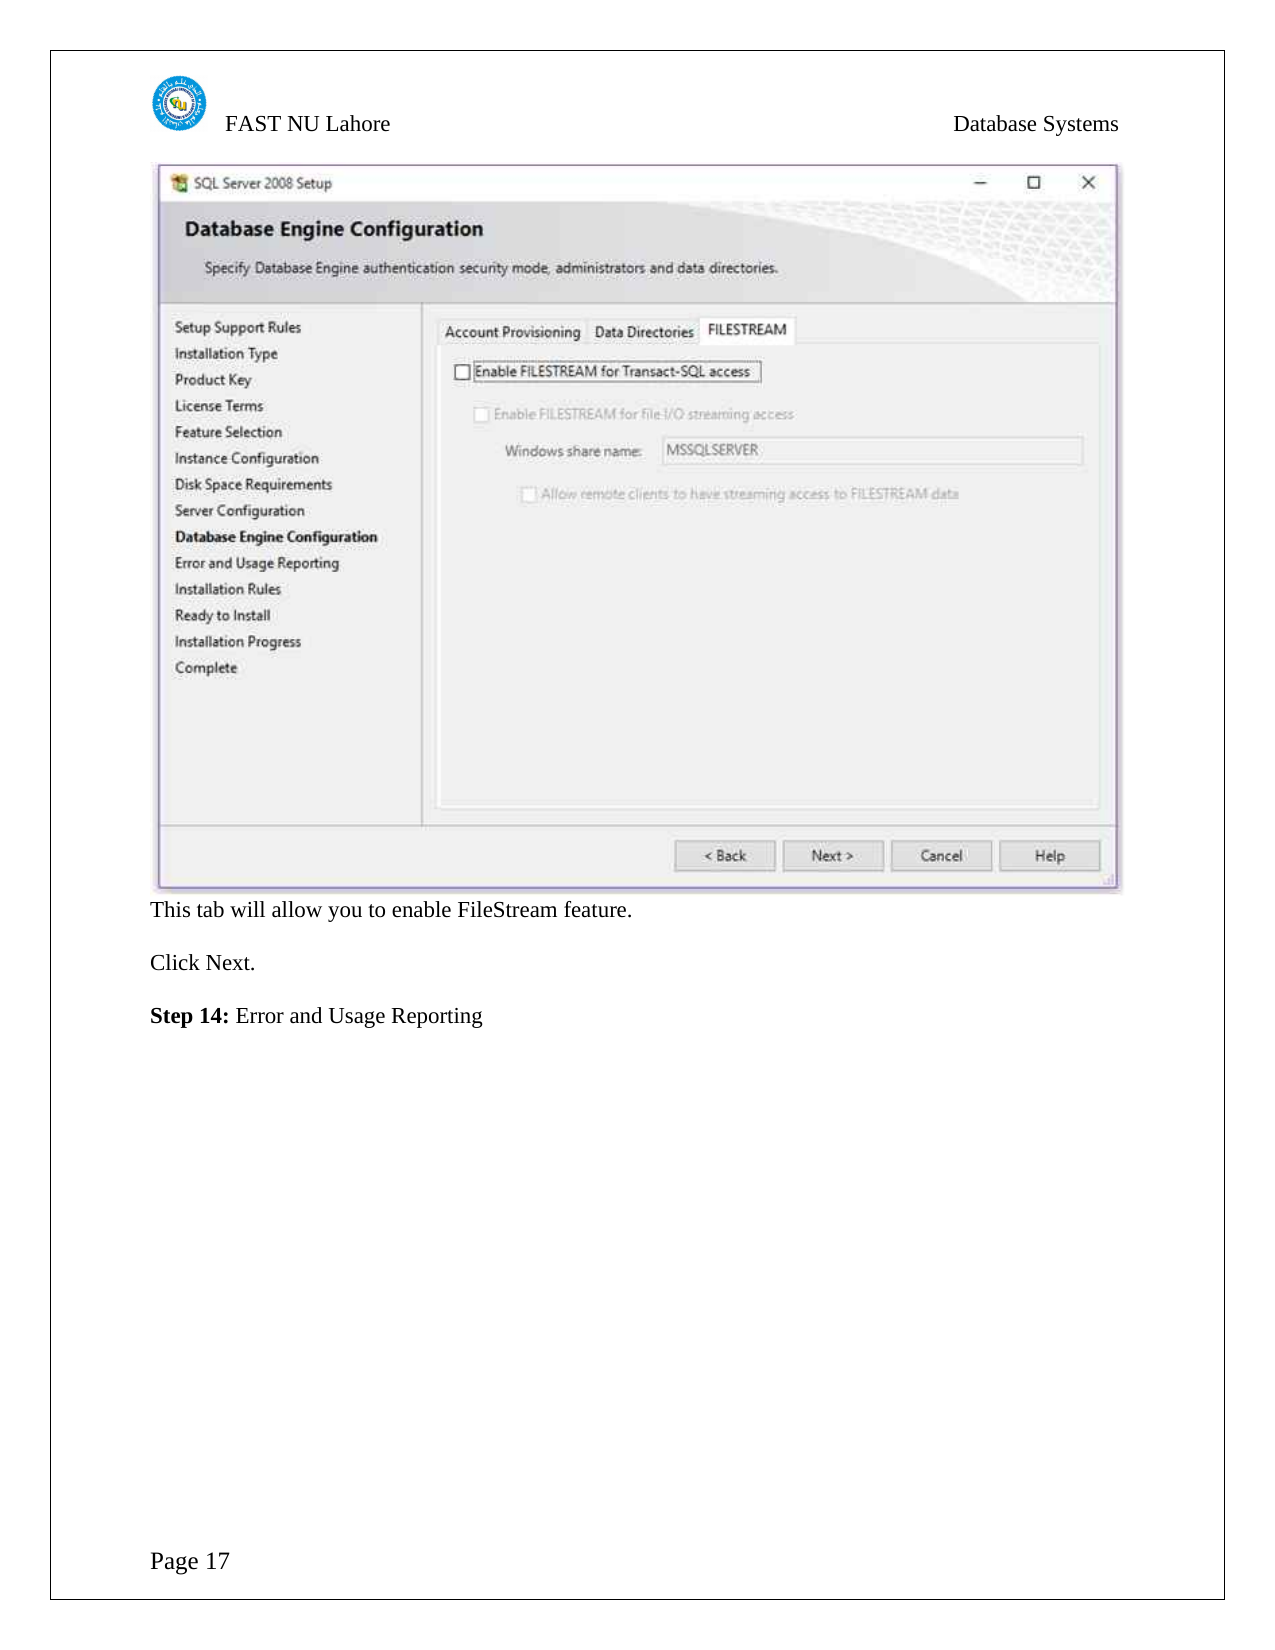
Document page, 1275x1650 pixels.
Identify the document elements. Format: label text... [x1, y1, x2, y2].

text Click Next. Step 14: Error and Usage Reporting [150, 949, 1125, 1028]
text This tab will allow you to enable FileStream feature. [150, 897, 1125, 923]
picture [150, 75, 208, 132]
picture [150, 162, 1125, 897]
